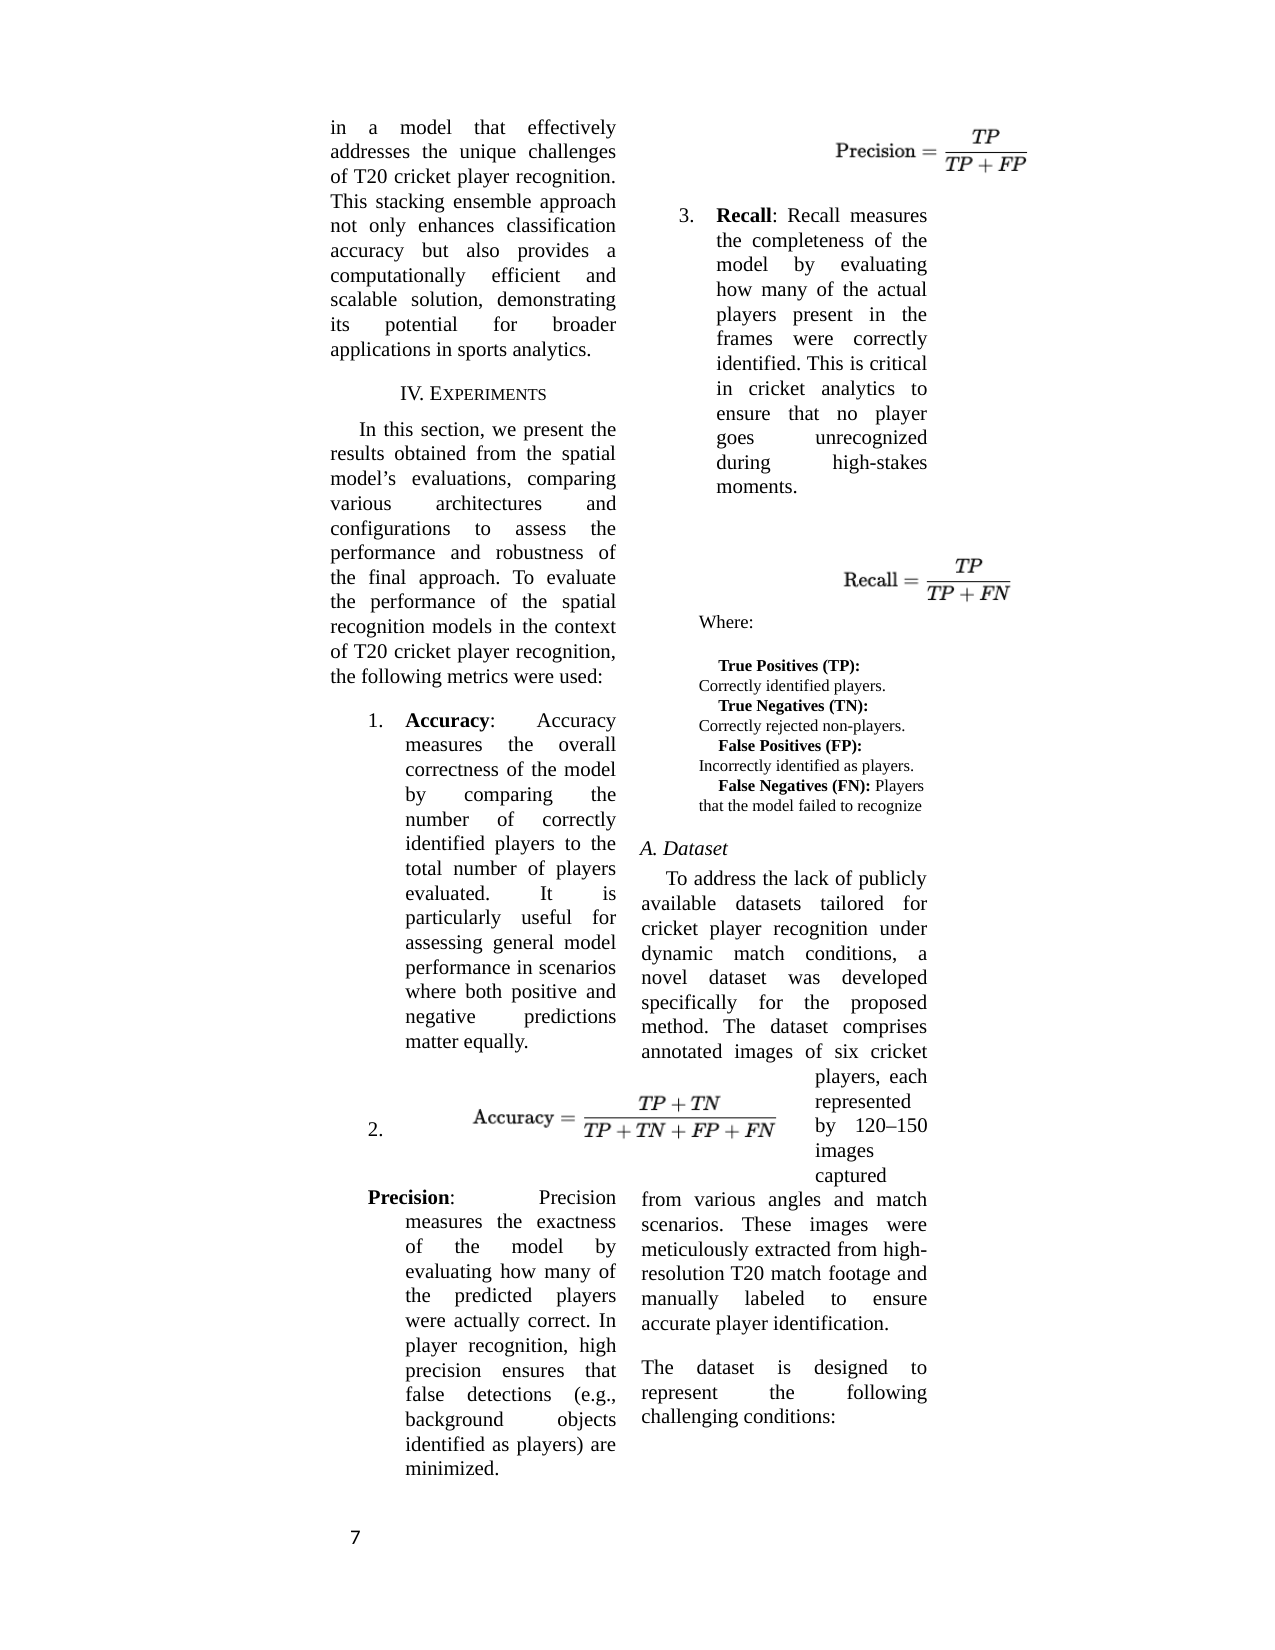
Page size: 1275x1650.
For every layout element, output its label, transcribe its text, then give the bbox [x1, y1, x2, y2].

list Recall: Recall measures the completeness of the model by evaluating how many of the actual players present in the frames were correctly identified. This is critical in cricket analytics to ensure that no player goes unrecognized during high-stakes moments. [679, 203, 927, 498]
text False Positives (FP): Incorrectly identified as players. [698, 736, 927, 775]
text To address the lack of publicly available datasets tailored for cricket player recognition under dynamic match conditions, a novel dataset was developed specifically for the proposed method. The dataset comprises annotated images of six cricket players, each represented by 120–150 images captured from various angles and match scenarios. These images were meticulously extracted from high-resolution T20 match footage and manually labeled to ensure accurate player identification. [641, 866, 927, 1335]
list Accuracy: Accuracy measures the overall correctness of the model by comparing the number of correctly identified players to the total number of players evaluated. It is particularly useful for assessing general model performance in scenarios where both positive and negative predictions matter equally. [368, 708, 616, 1053]
text False Negatives (FN): Players that the model failed to recognize [698, 776, 927, 815]
text True Negatives (TN): Correctly rejected non-players. [698, 696, 927, 735]
text True Positives (TP): Correctly identified players. [698, 656, 927, 695]
text Where: [679, 611, 927, 632]
text In this section, we present the results obtained from the spatial model’s evaluations, comparing various architectures and configurations to assess the performance and robustness of the final approach. To evaluate the performance of the spatial recognition models in the context of T20 cricket player recognition, the following metrics were used: [330, 417, 616, 688]
text A. Dataset [640, 836, 927, 860]
picture [822, 114, 1048, 190]
subtitle IV. EXPERIMENTS [330, 381, 616, 405]
picture [833, 537, 1026, 620]
list Precision: Precision measures the exactness of the model by evaluating how many of the predicted players were actually correct. In player recognition, high precision ensures that false detections (e.g., background objects identified as players) are minimized. [368, 1117, 616, 1480]
picture [460, 1079, 797, 1165]
text The dataset is designed to represent the following challenging conditions: [641, 1355, 927, 1428]
